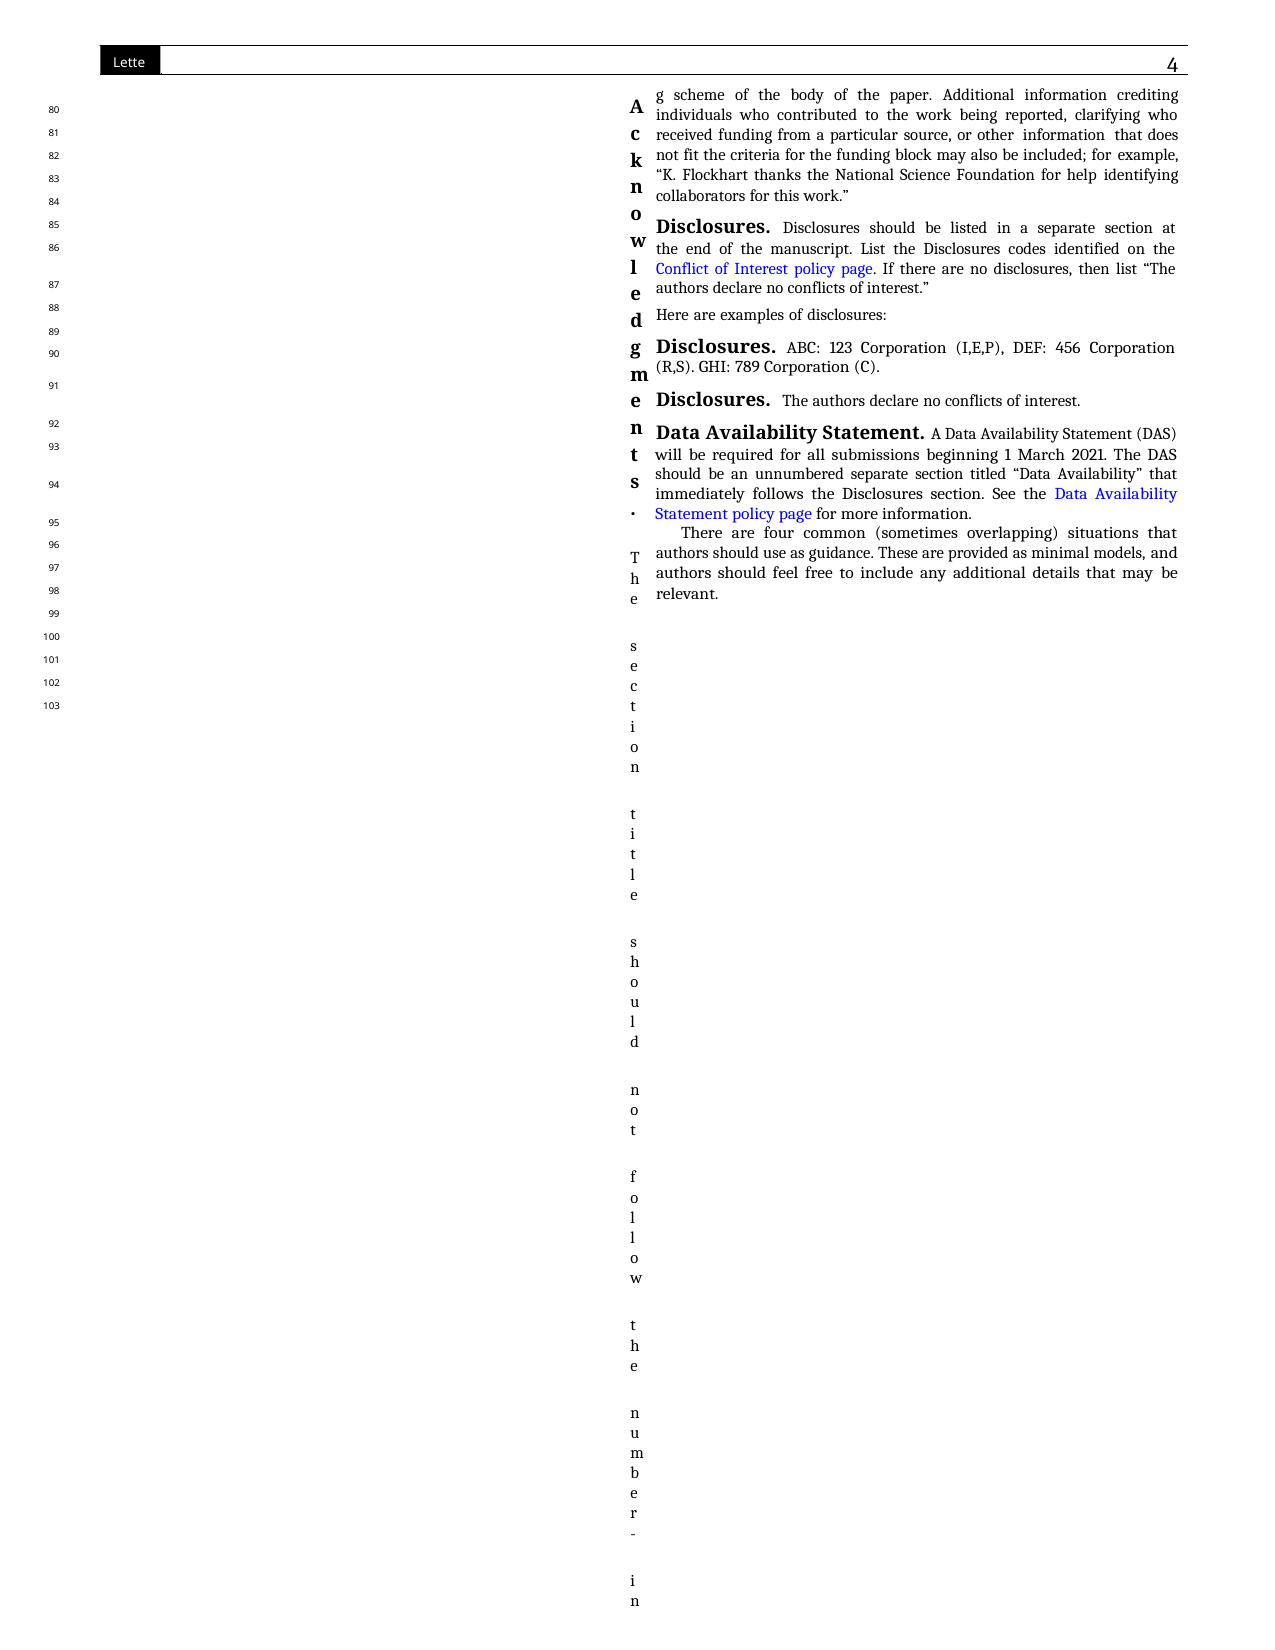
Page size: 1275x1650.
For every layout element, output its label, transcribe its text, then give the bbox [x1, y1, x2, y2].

text 86 [48, 241, 609, 254]
text There are four common (sometimes overlapping) situations that authors should use as guidance. These are provided as minimal models, and authors should feel free to include any additional details that may be relevant. [656, 524, 1178, 603]
text 89 [48, 325, 609, 338]
text Here are examples of disclosures: [656, 305, 1202, 324]
text 96 [48, 539, 609, 552]
text 88 [48, 302, 609, 315]
text 80 [48, 103, 609, 116]
text 83 [48, 172, 609, 185]
text 82 [48, 149, 609, 162]
text 90 [48, 348, 609, 361]
text Disclosures. Disclosures should be listed in a separate section at the end of the manuscript. List the Disclosures codes identified on the Conflict of Interest policy page. If there are no disclosures, then list “The authors declare no conflicts of interest.” [656, 213, 1176, 298]
text 97 [48, 562, 609, 575]
text Disclosures. The authors declare no conflicts of interest. [656, 386, 1202, 412]
text Disclosures. ABC: 123 Corporation (I,E,P), DEF: 456 Corporation (R,S). GHI: 789 Corporation (C). [655, 334, 1176, 377]
text 92 [48, 417, 609, 430]
text 87 [48, 279, 609, 292]
text 85 [48, 218, 609, 231]
text Acknowledgments. The section title should not follow the number- ing scheme of the body of the paper. Additional information crediting individuals who contributed to the work being reported, clarifying who received funding from a particular source, or other information that does not fit the criteria for the funding block may also be included; for example, “K. Flockhart thanks the National Science Foundation for help identifying collaborators for this work.” [655, 85, 1178, 205]
text 95 [48, 516, 609, 529]
text 81 [48, 126, 609, 139]
text 98 [48, 585, 609, 598]
text 99 [48, 608, 609, 621]
text Data Availability Statement. A Data Availability Statement (DAS) will be required for all submissions beginning 1 March 2021. The DAS should be an unnumbered separate section titled “Data Availability” that immediately follows the Disclosures section. See the Data Availability Statement policy page for more information. [655, 419, 1177, 523]
text 94 [48, 478, 609, 491]
text 103 [43, 699, 609, 712]
text 91 [48, 380, 609, 393]
text 84 [48, 195, 609, 208]
